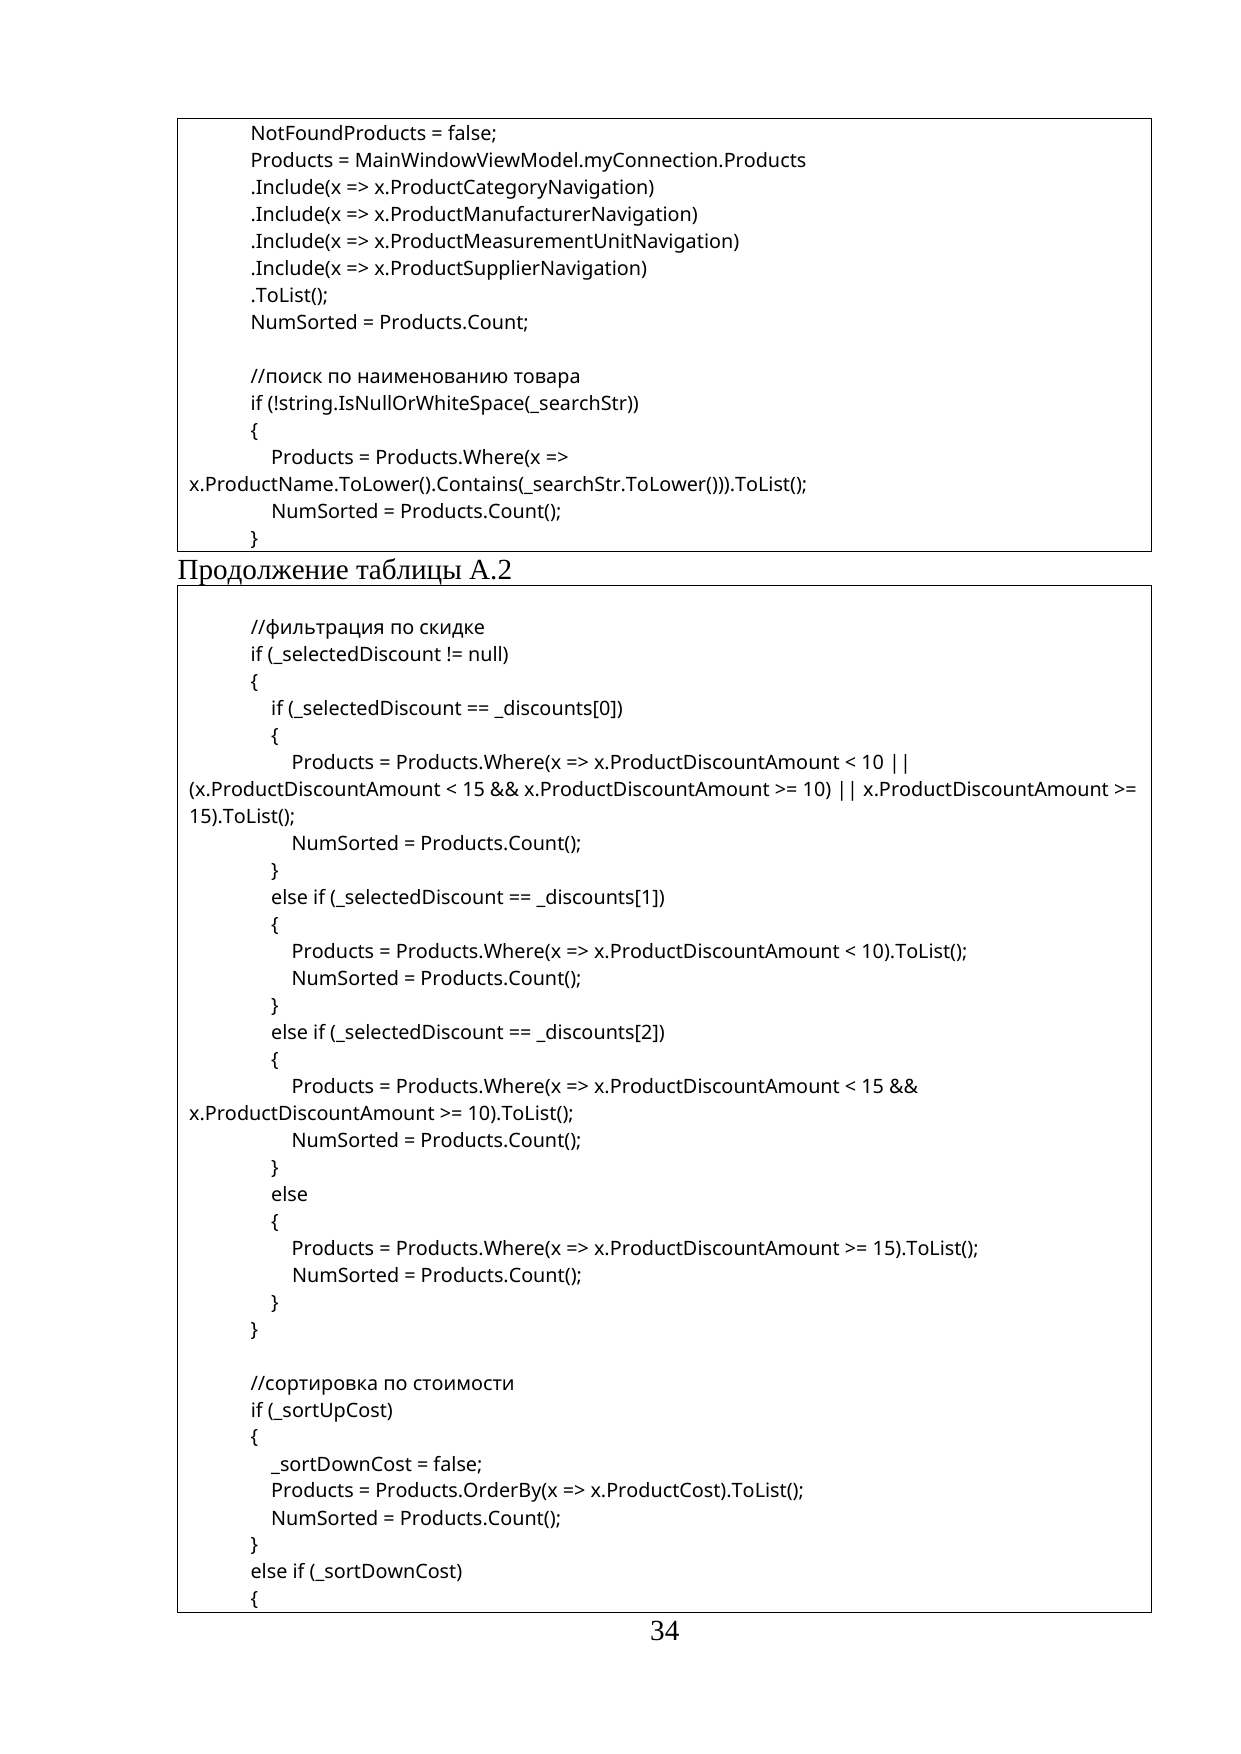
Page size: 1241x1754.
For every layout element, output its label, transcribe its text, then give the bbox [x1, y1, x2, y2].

text Продолжение таблицы А.2 [177, 552, 1152, 585]
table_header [178, 586, 1151, 1612]
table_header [178, 119, 1151, 551]
